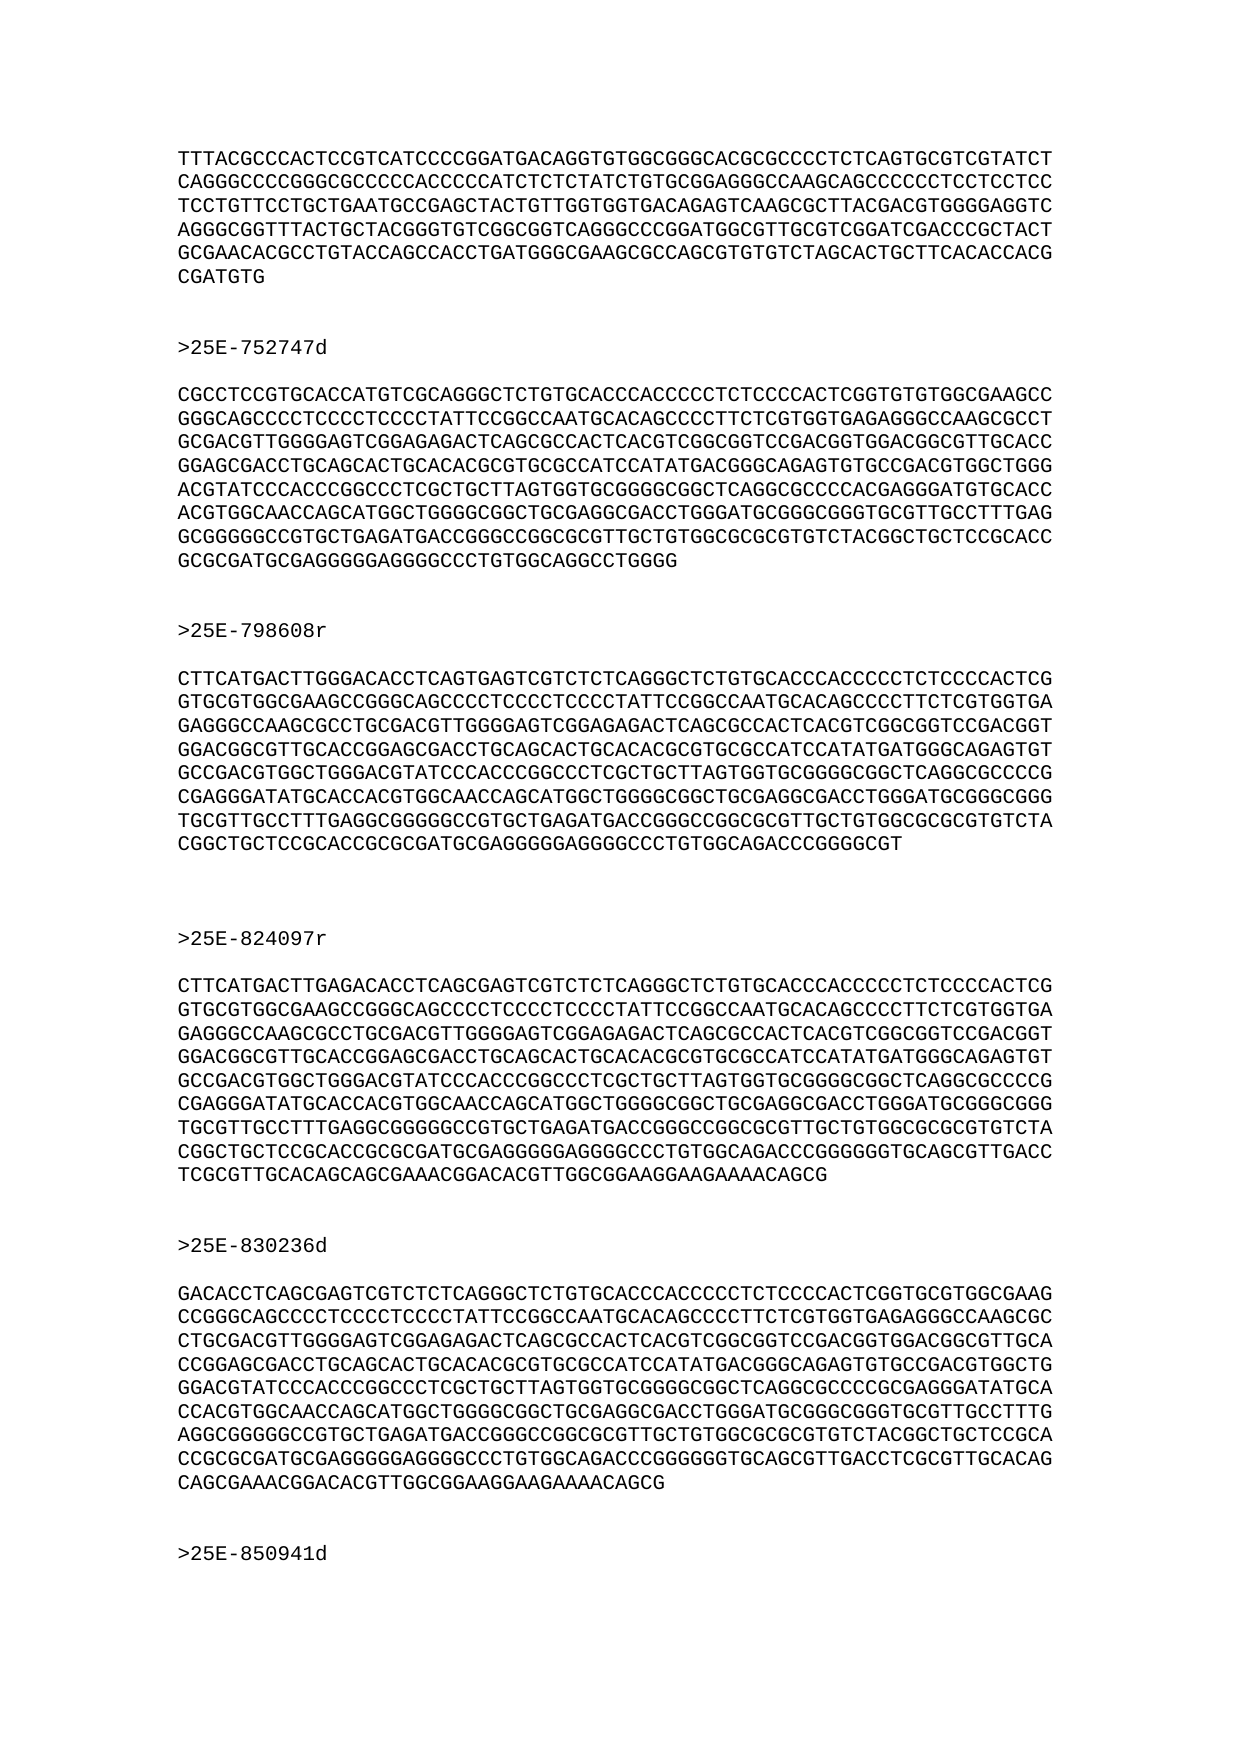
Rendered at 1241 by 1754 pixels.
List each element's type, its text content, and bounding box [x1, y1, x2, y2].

text TTTACGCCCACTCCGTCATCCCCGGATGACAGGTGTGGCGGGCACGCGCCCCTCTCAGTGCGTCGTATCTCAGGGCCCCGGGCGCCCCCACCCCCATCTCTCTATCTGTGCGGAGGGCCAAGCAGCCCCCCTCCTCCTCCTCCTGTTCCTGCTGAATGCCGAGCTACTGTTGGTGGTGACAGAGTCAAGCGCTTACGACGTGGGGAGGTCAGGGCGGTTTACTGCTACGGGTGTCGGCGGTCAGGGCCCGGATGGCGTTGCGTCGGATCGACCCGCTACTGCGAACACGCCTGTACCAGCCACCTGATGGGCGAAGCGCCAGCGTGTGTCTAGCACTGCTTCACACCACGCGATGTG [177, 148, 1063, 289]
text >25E-752747d [177, 337, 1063, 360]
text >25E-798608r [177, 621, 1063, 644]
text CTTCATGACTTGAGACACCTCAGCGAGTCGTCTCTCAGGGCTCTGTGCACCCACCCCCTCTCCCCACTCGGTGCGTGGCGAAGCCGGGCAGCCCCTCCCCTCCCCTATTCCGGCCAATGCACAGCCCCTTCTCGTGGTGAGAGGGCCAAGCGCCTGCGACGTTGGGGAGTCGGAGAGACTCAGCGCCACTCACGTCGGCGGTCCGACGGTGGACGGCGTTGCACCGGAGCGACCTGCAGCACTGCACACGCGTGCGCCATCCATATGATGGGCAGAGTGTGCCGACGTGGCTGGGACGTATCCCACCCGGCCCTCGCTGCTTAGTGGTGCGGGGCGGCTCAGGCGCCCCGCGAGGGATATGCACCACGTGGCAACCAGCATGGCTGGGGCGGCTGCGAGGCGACCTGGGATGCGGGCGGGTGCGTTGCCTTTGAGGCGGGGGCCGTGCTGAGATGACCGGGCCGGCGCGTTGCTGTGGCGCGCGTGTCTACGGCTGCTCCGCACCGCGCGATGCGAGGGGGAGGGGCCCTGTGGCAGACCCGGGGGGTGCAGCGTTGACCTCGCGTTGCACAGCAGCGAAACGGACACGTTGGCGGAAGGAAGAAAACAGCG [177, 975, 1063, 1188]
text CGCCTCCGTGCACCATGTCGCAGGGCTCTGTGCACCCACCCCCTCTCCCCACTCGGTGTGTGGCGAAGCCGGGCAGCCCCTCCCCTCCCCTATTCCGGCCAATGCACAGCCCCTTCTCGTGGTGAGAGGGCCAAGCGCCTGCGACGTTGGGGAGTCGGAGAGACTCAGCGCCACTCACGTCGGCGGTCCGACGGTGGACGGCGTTGCACCGGAGCGACCTGCAGCACTGCACACGCGTGCGCCATCCATATGACGGGCAGAGTGTGCCGACGTGGCTGGGACGTATCCCACCCGGCCCTCGCTGCTTAGTGGTGCGGGGCGGCTCAGGCGCCCCACGAGGGATGTGCACCACGTGGCAACCAGCATGGCTGGGGCGGCTGCGAGGCGACCTGGGATGCGGGCGGGTGCGTTGCCTTTGAGGCGGGGGCCGTGCTGAGATGACCGGGCCGGCGCGTTGCTGTGGCGCGCGTGTCTACGGCTGCTCCGCACCGCGCGATGCGAGGGGGAGGGGCCCTGTGGCAGGCCTGGGG [177, 384, 1063, 573]
text GACACCTCAGCGAGTCGTCTCTCAGGGCTCTGTGCACCCACCCCCTCTCCCCACTCGGTGCGTGGCGAAGCCGGGCAGCCCCTCCCCTCCCCTATTCCGGCCAATGCACAGCCCCTTCTCGTGGTGAGAGGGCCAAGCGCCTGCGACGTTGGGGAGTCGGAGAGACTCAGCGCCACTCACGTCGGCGGTCCGACGGTGGACGGCGTTGCACCGGAGCGACCTGCAGCACTGCACACGCGTGCGCCATCCATATGACGGGCAGAGTGTGCCGACGTGGCTGGGACGTATCCCACCCGGCCCTCGCTGCTTAGTGGTGCGGGGCGGCTCAGGCGCCCCGCGAGGGATATGCACCACGTGGCAACCAGCATGGCTGGGGCGGCTGCGAGGCGACCTGGGATGCGGGCGGGTGCGTTGCCTTTGAGGCGGGGGCCGTGCTGAGATGACCGGGCCGGCGCGTTGCTGTGGCGCGCGTGTCTACGGCTGCTCCGCACCGCGCGATGCGAGGGGGAGGGGCCCTGTGGCAGACCCGGGGGGTGCAGCGTTGACCTCGCGTTGCACAGCAGCGAAACGGACACGTTGGCGGAAGGAAGAAAACAGCG [177, 1283, 1063, 1495]
text >25E-830236d [177, 1235, 1063, 1259]
text CTTCATGACTTGGGACACCTCAGTGAGTCGTCTCTCAGGGCTCTGTGCACCCACCCCCTCTCCCCACTCGGTGCGTGGCGAAGCCGGGCAGCCCCTCCCCTCCCCTATTCCGGCCAATGCACAGCCCCTTCTCGTGGTGAGAGGGCCAAGCGCCTGCGACGTTGGGGAGTCGGAGAGACTCAGCGCCACTCACGTCGGCGGTCCGACGGTGGACGGCGTTGCACCGGAGCGACCTGCAGCACTGCACACGCGTGCGCCATCCATATGATGGGCAGAGTGTGCCGACGTGGCTGGGACGTATCCCACCCGGCCCTCGCTGCTTAGTGGTGCGGGGCGGCTCAGGCGCCCCGCGAGGGATATGCACCACGTGGCAACCAGCATGGCTGGGGCGGCTGCGAGGCGACCTGGGATGCGGGCGGGTGCGTTGCCTTTGAGGCGGGGGCCGTGCTGAGATGACCGGGCCGGCGCGTTGCTGTGGCGCGCGTGTCTACGGCTGCTCCGCACCGCGCGATGCGAGGGGGAGGGGCCCTGTGGCAGACCCGGGGCGT [177, 668, 1063, 857]
text >25E-850941d [177, 1543, 1063, 1566]
text >25E-824097r [177, 928, 1063, 952]
